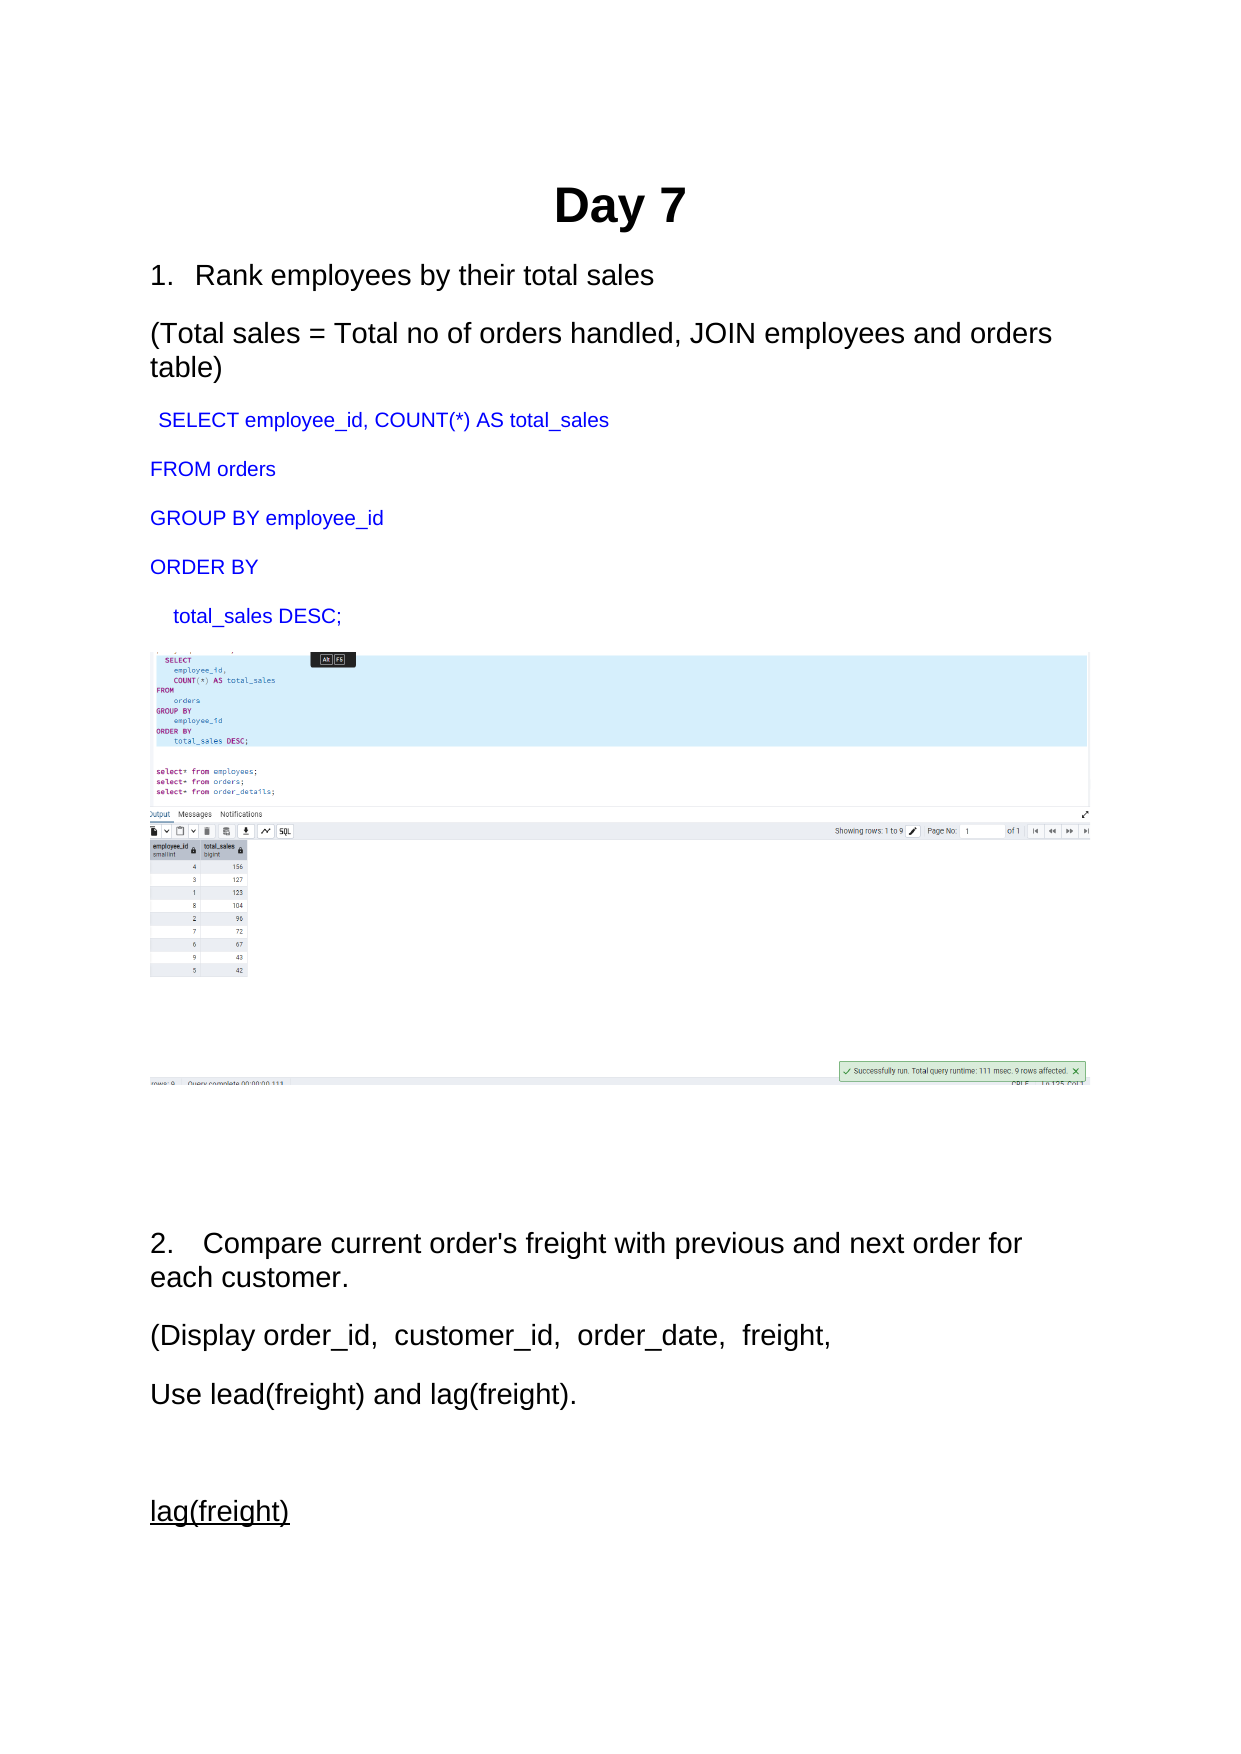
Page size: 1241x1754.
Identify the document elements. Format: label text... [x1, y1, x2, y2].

text GROUP BY employee_id [150, 506, 1090, 530]
text FROM orders [150, 457, 1090, 481]
text ORDER BY [150, 555, 1090, 579]
text SELECT employee_id, COUNT(*) AS total_sales [150, 408, 1090, 432]
picture [150, 652, 1091, 1085]
text (Total sales = Total no of orders handled, JOIN employees and orders table) [150, 316, 1090, 383]
text Day 7 [150, 175, 1090, 232]
text (Display order_id, customer_id, order_date, freight, [150, 1318, 1090, 1352]
text 1. Rank employees by their total sales [150, 257, 1090, 291]
text lag(freight) [150, 1494, 1090, 1527]
text 2. Compare current order's freight with previous and next order for each customer. [150, 1226, 1090, 1293]
text Use lead(freight) and lag(freight). [150, 1377, 1090, 1410]
text total_sales DESC; [150, 604, 1090, 628]
